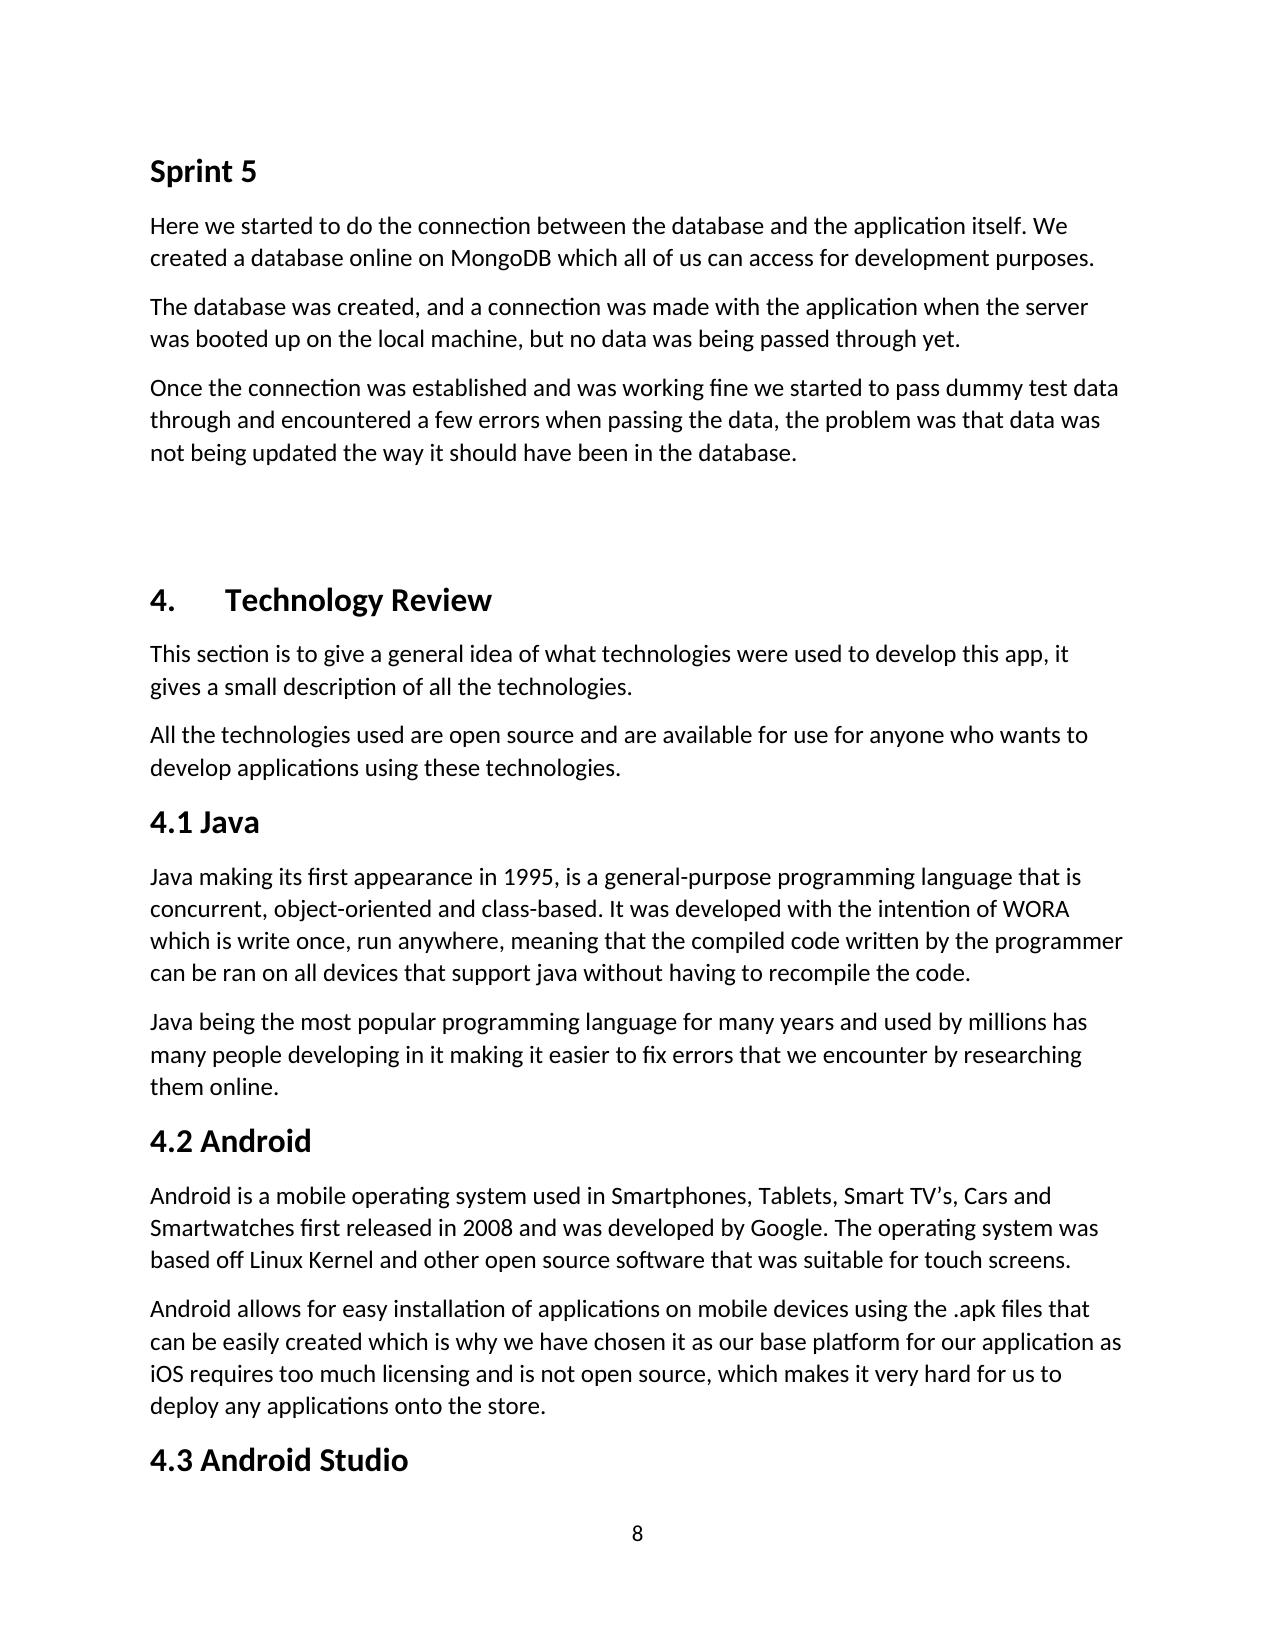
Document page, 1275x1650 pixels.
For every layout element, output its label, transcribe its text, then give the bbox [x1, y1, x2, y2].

text 4.3 Android Studio [150, 1439, 1125, 1480]
text 4.2 Android [150, 1120, 1125, 1161]
text 4. Technology Review [150, 578, 1125, 619]
text All the technologies used are open source and are available for use for anyone who wants to develop applications using these technologies. [150, 719, 1125, 782]
text Java being the most popular programming language for many years and used by millions has many people developing in it making it easier to fix errors that we encounter by researching them online. [150, 1006, 1125, 1102]
text Java making its first appearance in 1995, is a general-purpose programming language that is concurrent, object-oriented and class-based. It was developed with the intention of WORA which is write once, run anywhere, meaning that the compiled code written by the programmer can be ran on all devices that support java without having to recompile the code. [150, 861, 1125, 988]
text 4.1 Java [150, 801, 1125, 842]
text Sprint 5 [150, 150, 1125, 191]
text This section is to give a general idea of what technologies were used to develop this app, it gives a small description of all the technologies. [150, 638, 1125, 701]
